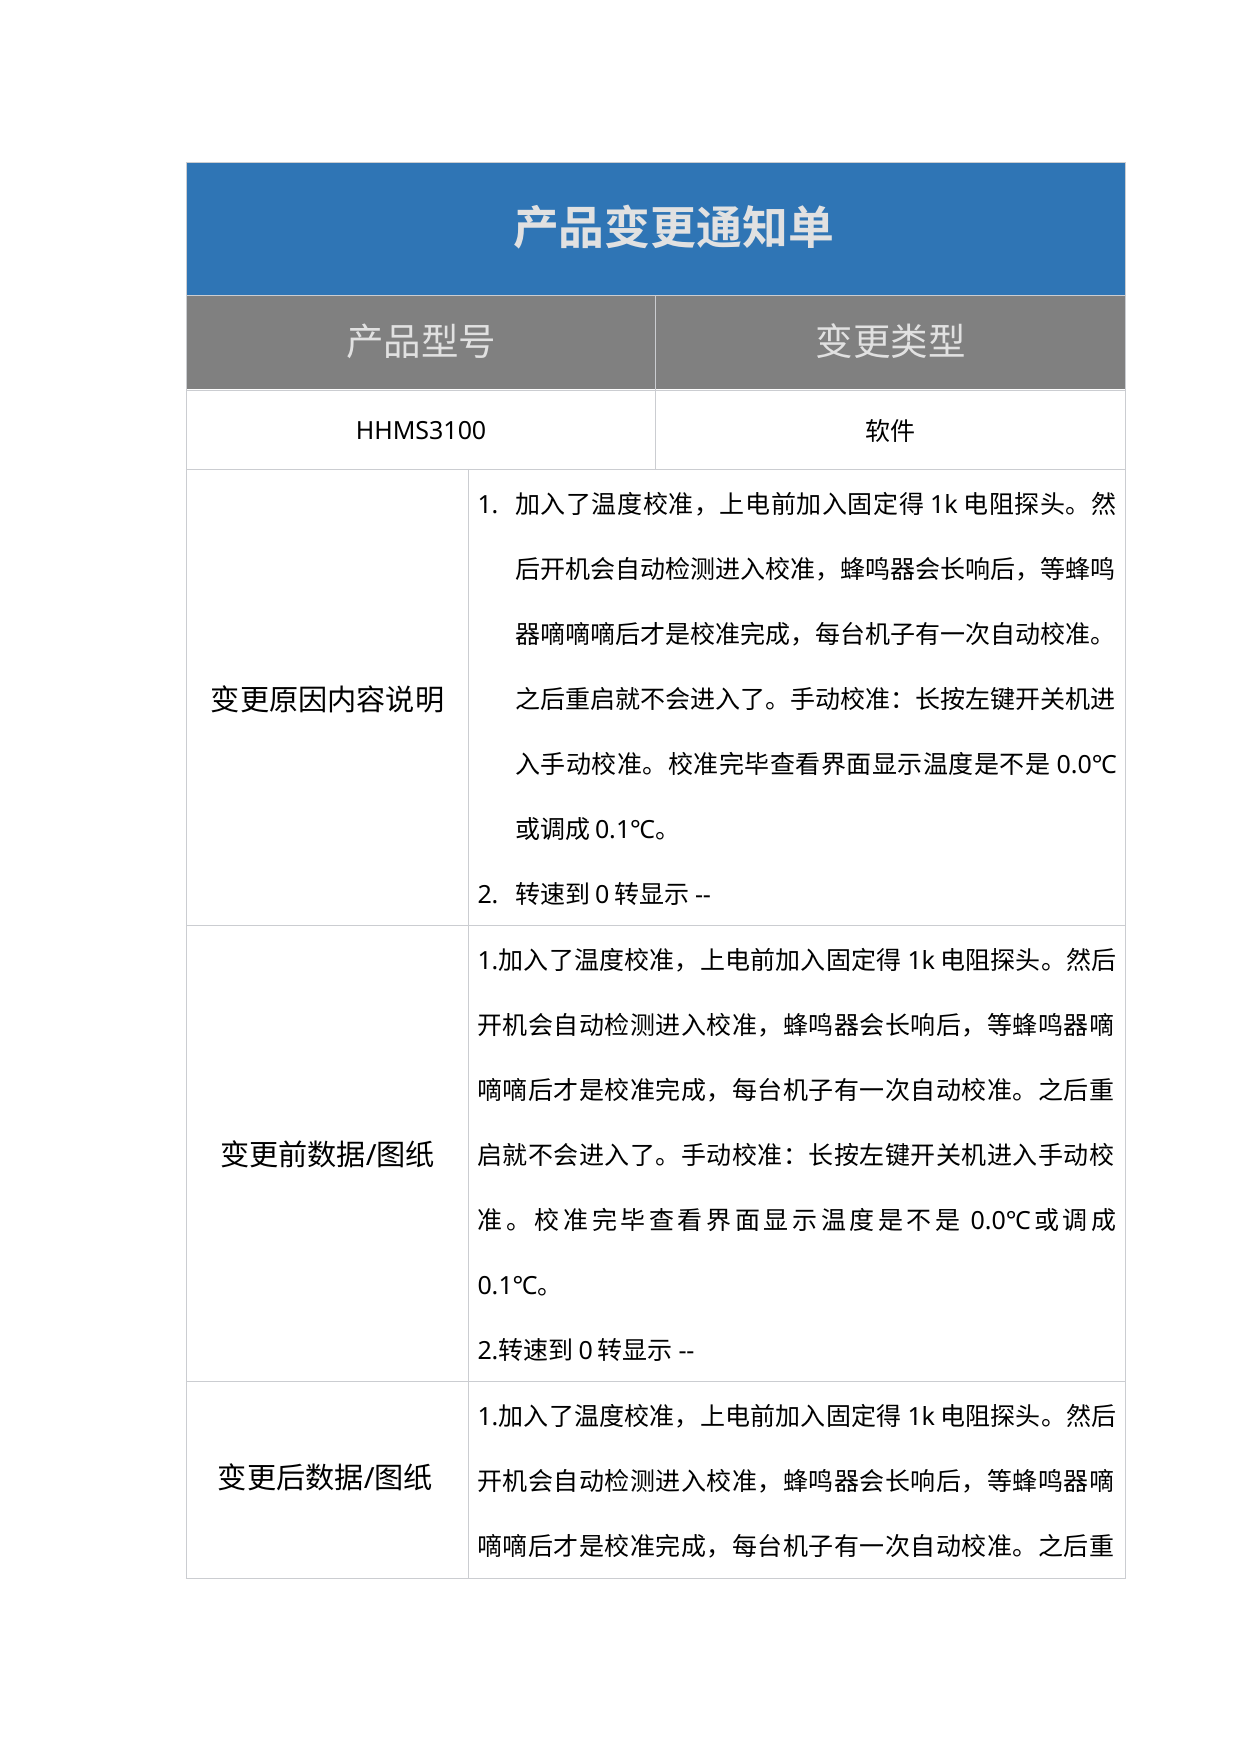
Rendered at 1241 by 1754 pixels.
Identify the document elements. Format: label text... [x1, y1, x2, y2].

table_cell 变更类型 [656, 296, 1125, 389]
table_cell 软件 [656, 391, 1125, 469]
table_cell 1.加入了温度校准，上电前加入固定得1k电阻探头。然后开机会自动检测进入校准，蜂鸣器会长响后，等蜂鸣器嘀嘀嘀后才是校准完成，每台机子有一次自动校准。之后重启就不会进入了。手动校准：长按左键开关机进入手动校准。校准完毕查看界面显示温度是不是0.0℃或调成0.1℃。 2.转速到0转显示 -- [469, 926, 1125, 1381]
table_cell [469, 1382, 1125, 1578]
table_cell 产品型号 [187, 296, 655, 389]
table_cell 加入了温度校准，上电前加入固定得1k电阻探头。然后开机会自动检测进入校准，蜂鸣器会长响后，等蜂鸣器嘀嘀嘀后才是校准完成，每台机子有一次自动校准。之后重启就不会进入了。手动校准：长按左键开关机进入手动校准。校准完毕查看界面显示温度是不是0.0℃或调成0.1℃。 转速到0转显示 -- [469, 470, 1125, 925]
table_cell 变更后数据/图纸 [187, 1382, 468, 1578]
table_cell 变更前数据/图纸 [187, 926, 468, 1381]
table_cell 变更原因内容说明 [187, 470, 468, 925]
table_cell HHMS3100 [187, 391, 655, 469]
table_header 产品变更通知单 [187, 163, 1125, 295]
